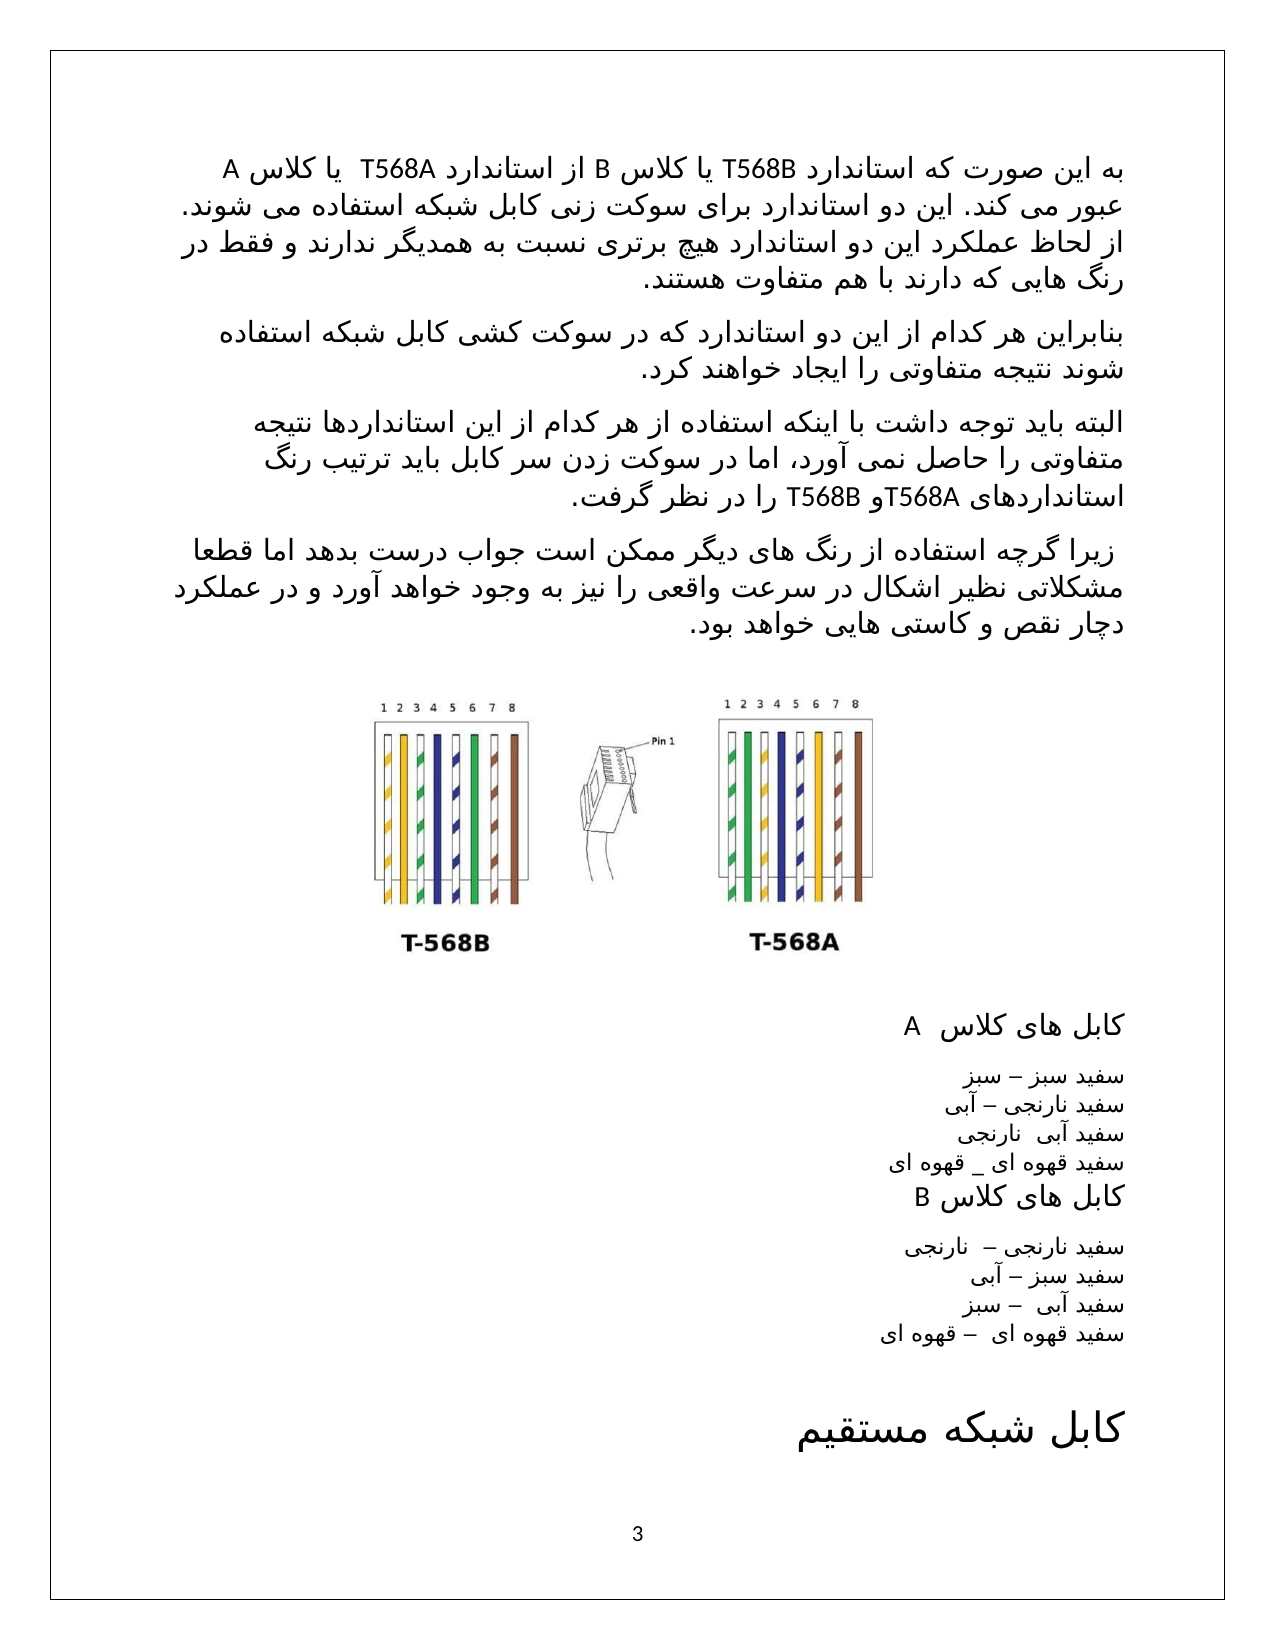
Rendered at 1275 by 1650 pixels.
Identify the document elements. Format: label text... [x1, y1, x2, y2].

text به این صورت که استاندارد T568B یا کلاس B از استاندارد T568A یا کلاس A عبور می کند. این دو استاندارد برای سوکت زنی کابل شبکه استفاده می شوند. از لحاظ عملکرد این دو استاندارد هیچ برتری نسبت به همدیگر ندارند و فقط در رنگ هایی که دارند با هم متفاوت هستند. [150, 150, 1125, 296]
text سفید سبز – آبی [150, 1262, 1125, 1289]
text سفید نارنجی – آبی [150, 1091, 1125, 1118]
text کابل شبکه مستقیم [150, 1404, 1125, 1452]
text سفید سبز – سبز [150, 1062, 1125, 1089]
text کابل های کلاس B [150, 1178, 1125, 1213]
text کابل های کلاس A [150, 1007, 1125, 1043]
text سفید قهوه ای _ قهوه ای [150, 1149, 1125, 1176]
text سفید نارنجی – نارنجی [150, 1233, 1125, 1260]
text بنابراین هر کدام از این دو استاندارد که در سوکت کشی کابل شبکه استفاده شوند نتیجه متفاوتی را ایجاد خواهند کرد. [150, 315, 1125, 386]
text سفید قهوه ای – قهوه ای [150, 1320, 1125, 1347]
text سفید آبی نارنجی [150, 1120, 1125, 1147]
picture [361, 660, 913, 989]
text سفید آبی – سبز [150, 1291, 1125, 1318]
text زیرا گرچه استفاده از رنگ های دیگر ممکن است جواب درست بدهد اما قطعا مشکلاتی نظیر اشکال در سرعت واقعی را نیز به وجود خواهد آورد و در عملکرد دچار نقص و کاستی هایی خواهد بود. [150, 533, 1125, 641]
text البته باید توجه داشت با اینکه استفاده از هر کدام از این استانداردها نتیجه متفاوتی را حاصل نمی آورد، اما در سوکت زدن سر کابل باید ترتیب رنگ استانداردهای T568Aو T568B را در نظر گرفت. [150, 405, 1125, 514]
